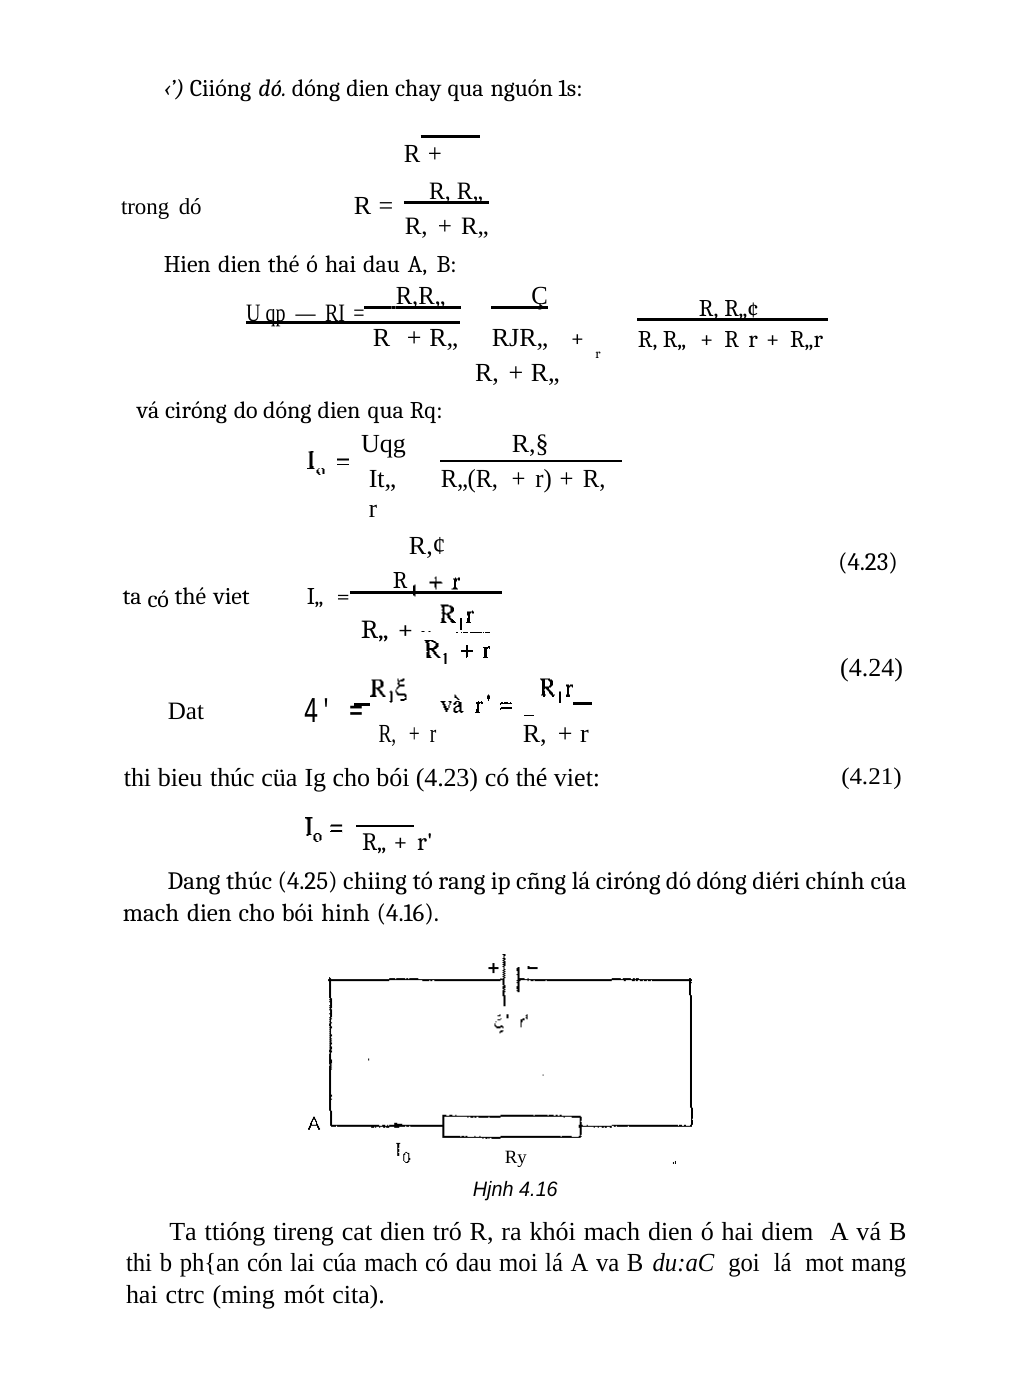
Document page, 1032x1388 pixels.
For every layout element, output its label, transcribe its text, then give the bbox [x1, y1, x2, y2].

text R, R„¢ [637, 295, 1006, 322]
text Hjnh 4.16 [60, 956, 970, 1201]
text thi bieu thúc cüa Ig cho bói (4.23) có thé viet: [124, 762, 618, 792]
text Dang thúc (4.25) chiing tó rang ip cñng lá ciróng dó dóng diéri chính cúa mach dien cho bói hinh (4.16). [123, 867, 926, 927]
text R„ + [361, 615, 618, 645]
text R, R„ [404, 176, 1006, 205]
text (4.24) [840, 652, 1006, 682]
text R„ + r' [0, 821, 432, 856]
text Hien dien thé ó hai dau A, B: [163, 251, 587, 278]
text vá ciróng do dóng dien qua Rq: [0, 397, 442, 424]
picture [307, 451, 349, 475]
picture [305, 817, 343, 842]
text trong dó R = [121, 190, 393, 220]
text R, + R„ [0, 361, 559, 387]
text ‹’) Ciióng dó. dóng dien chay qua nguón 1s: [164, 75, 1006, 102]
text It„ R„(R, + r) + R, r [368, 463, 618, 523]
text U qp — RI = R,R„ Ç [246, 286, 587, 325]
picture [413, 645, 490, 664]
text R + R„ RJR„ + [373, 325, 618, 352]
text R + [403, 138, 1006, 168]
text (4.23) [838, 548, 1006, 577]
text Uqg R,§ [361, 428, 618, 458]
text R, R„ + R r + R„r [638, 326, 826, 354]
text R, + R„ [404, 211, 1006, 240]
text ta có thé viet I„ = R [122, 567, 618, 613]
text Dat 4' = R, + r R, + r [168, 686, 618, 752]
picture [370, 677, 573, 686]
text Ta ttióng tireng cat dien tró R, ra khói mach dien ó hai diem A vá B thi b ph{an cón lai cúa mach có dau moi lá A va B du:aC goi lá mot mang hai ctrc (ming mót cita). [126, 1216, 906, 1309]
text (4.21) [841, 762, 1006, 790]
text R,¢ [409, 530, 618, 560]
